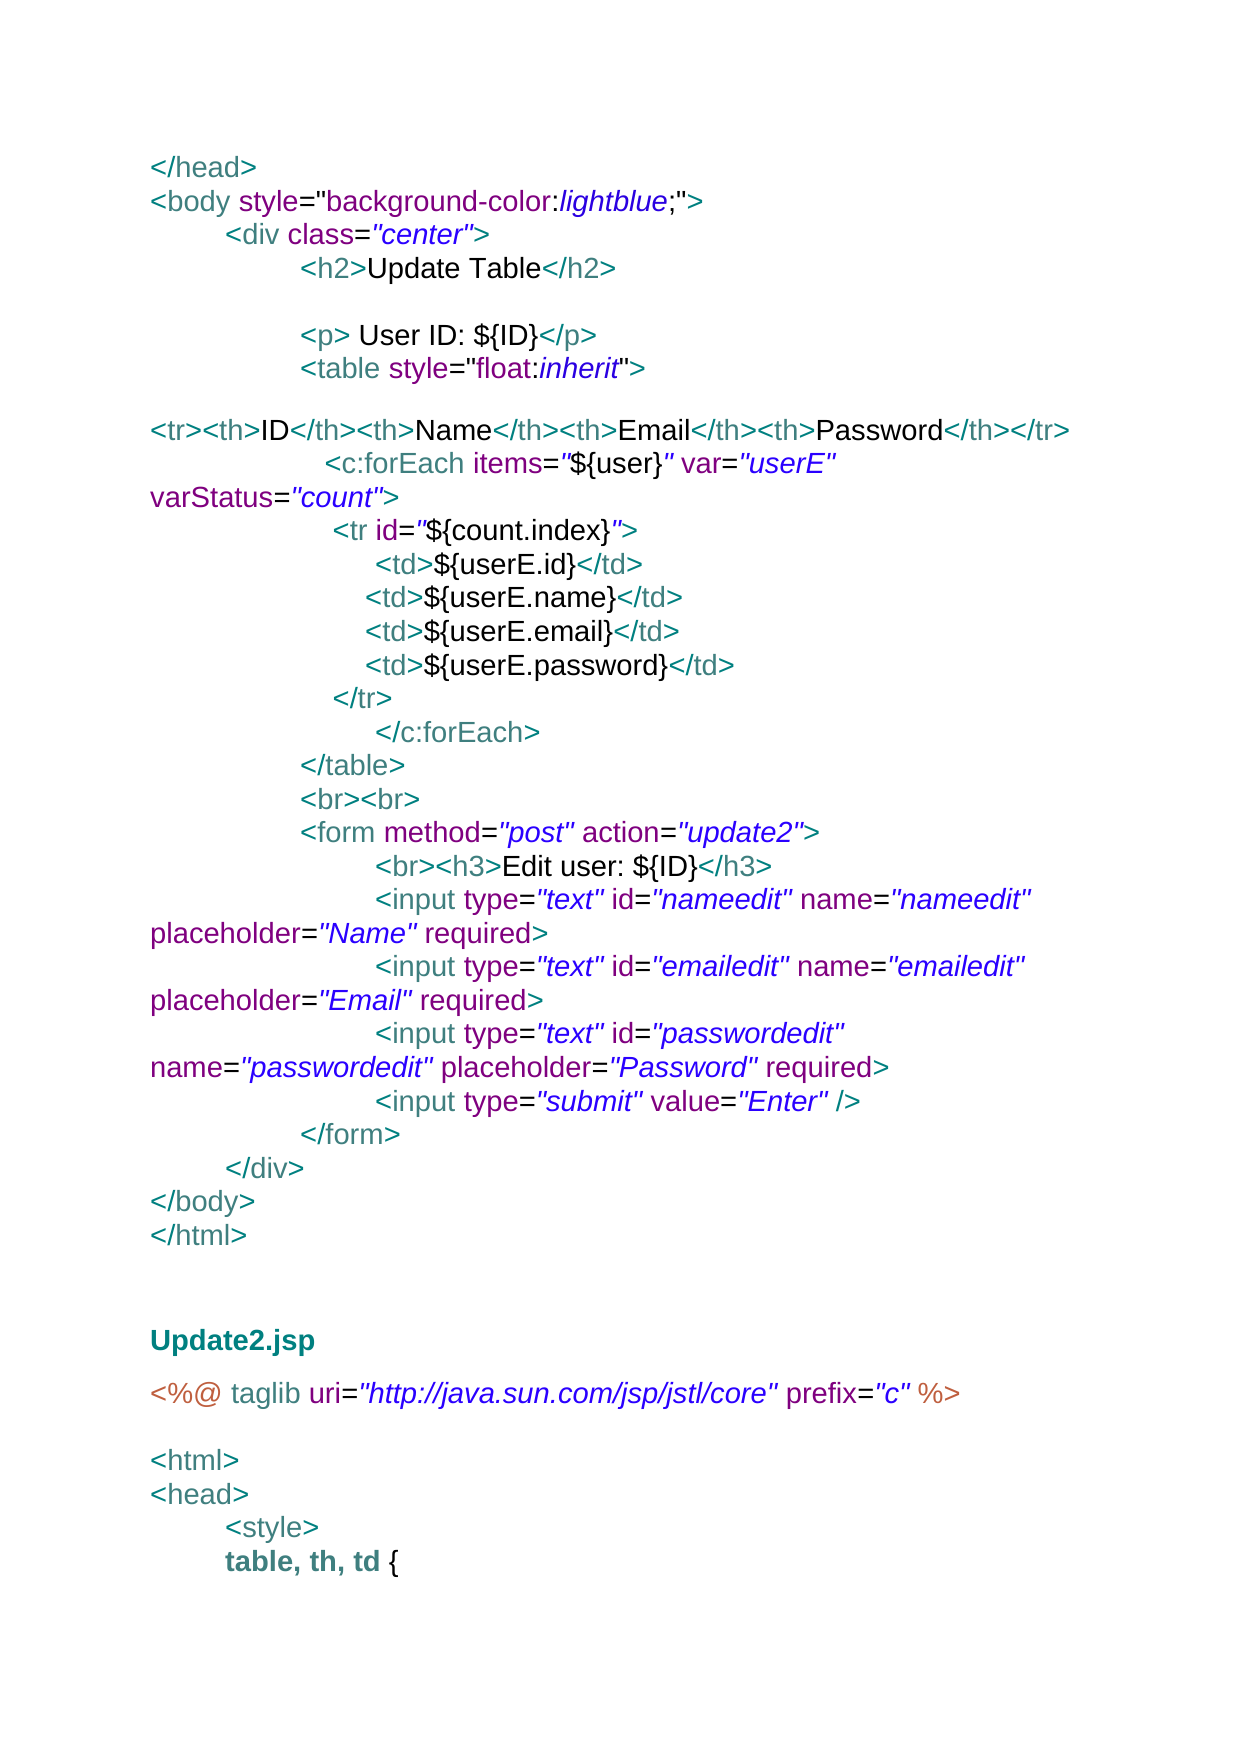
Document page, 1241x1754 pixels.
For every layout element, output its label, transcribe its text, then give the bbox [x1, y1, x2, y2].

text </html> [150, 1218, 1090, 1251]
text </div> [150, 1151, 1090, 1184]
text <html> [150, 1443, 1090, 1477]
text </head> [150, 150, 1090, 183]
text <br><h3>Edit user: ${ID}</h3> [150, 849, 1090, 882]
text <form method="post" action="update2"> [150, 815, 1090, 849]
text </body> [150, 1184, 1090, 1218]
text <table style="float:inherit"> [150, 351, 1090, 385]
text <td>${userE.name}</td> [150, 581, 1090, 614]
text <td>${userE.email}</td> [150, 614, 1090, 648]
text <c:forEach items="${user}" var="userE" varStatus="count"> [150, 446, 1090, 513]
text table, th, td { [150, 1544, 1090, 1577]
text <input type="text" id="emailedit" name="emailedit" placeholder="Email" required> [150, 949, 1090, 1017]
text </form> [150, 1117, 1090, 1151]
text <div class="center"> [150, 217, 1090, 251]
text Update2.jsp [150, 1323, 1090, 1357]
text <tr><th>ID</th><th>Name</th><th>Email</th><th>Password</th></tr> [150, 385, 1090, 446]
text <input type="submit" value="Enter" /> [150, 1084, 1090, 1117]
text </tr> [150, 681, 1090, 715]
text <body style="background-color:lightblue;"> [150, 183, 1090, 217]
text <td>${userE.password}</td> [150, 648, 1090, 681]
text </table> [150, 748, 1090, 782]
text <head> [150, 1477, 1090, 1510]
text </c:forEach> [150, 715, 1090, 748]
text <br><br> [150, 782, 1090, 815]
text <tr id="${count.index}"> [150, 513, 1090, 547]
text <style> [150, 1510, 1090, 1544]
text <p> User ID: ${ID}</p> [150, 318, 1090, 351]
text <input type="text" id="nameedit" name="nameedit" placeholder="Name" required> [150, 882, 1090, 949]
text <input type="text" id="passwordedit" name="passwordedit" placeholder="Password" required> [150, 1017, 1090, 1084]
text <td>${userE.id}</td> [150, 547, 1090, 581]
text <%@ taglib uri="http://java.sun.com/jsp/jstl/core" prefix="c" %> [150, 1376, 1090, 1410]
text <h2>Update Table</h2> [150, 251, 1090, 284]
